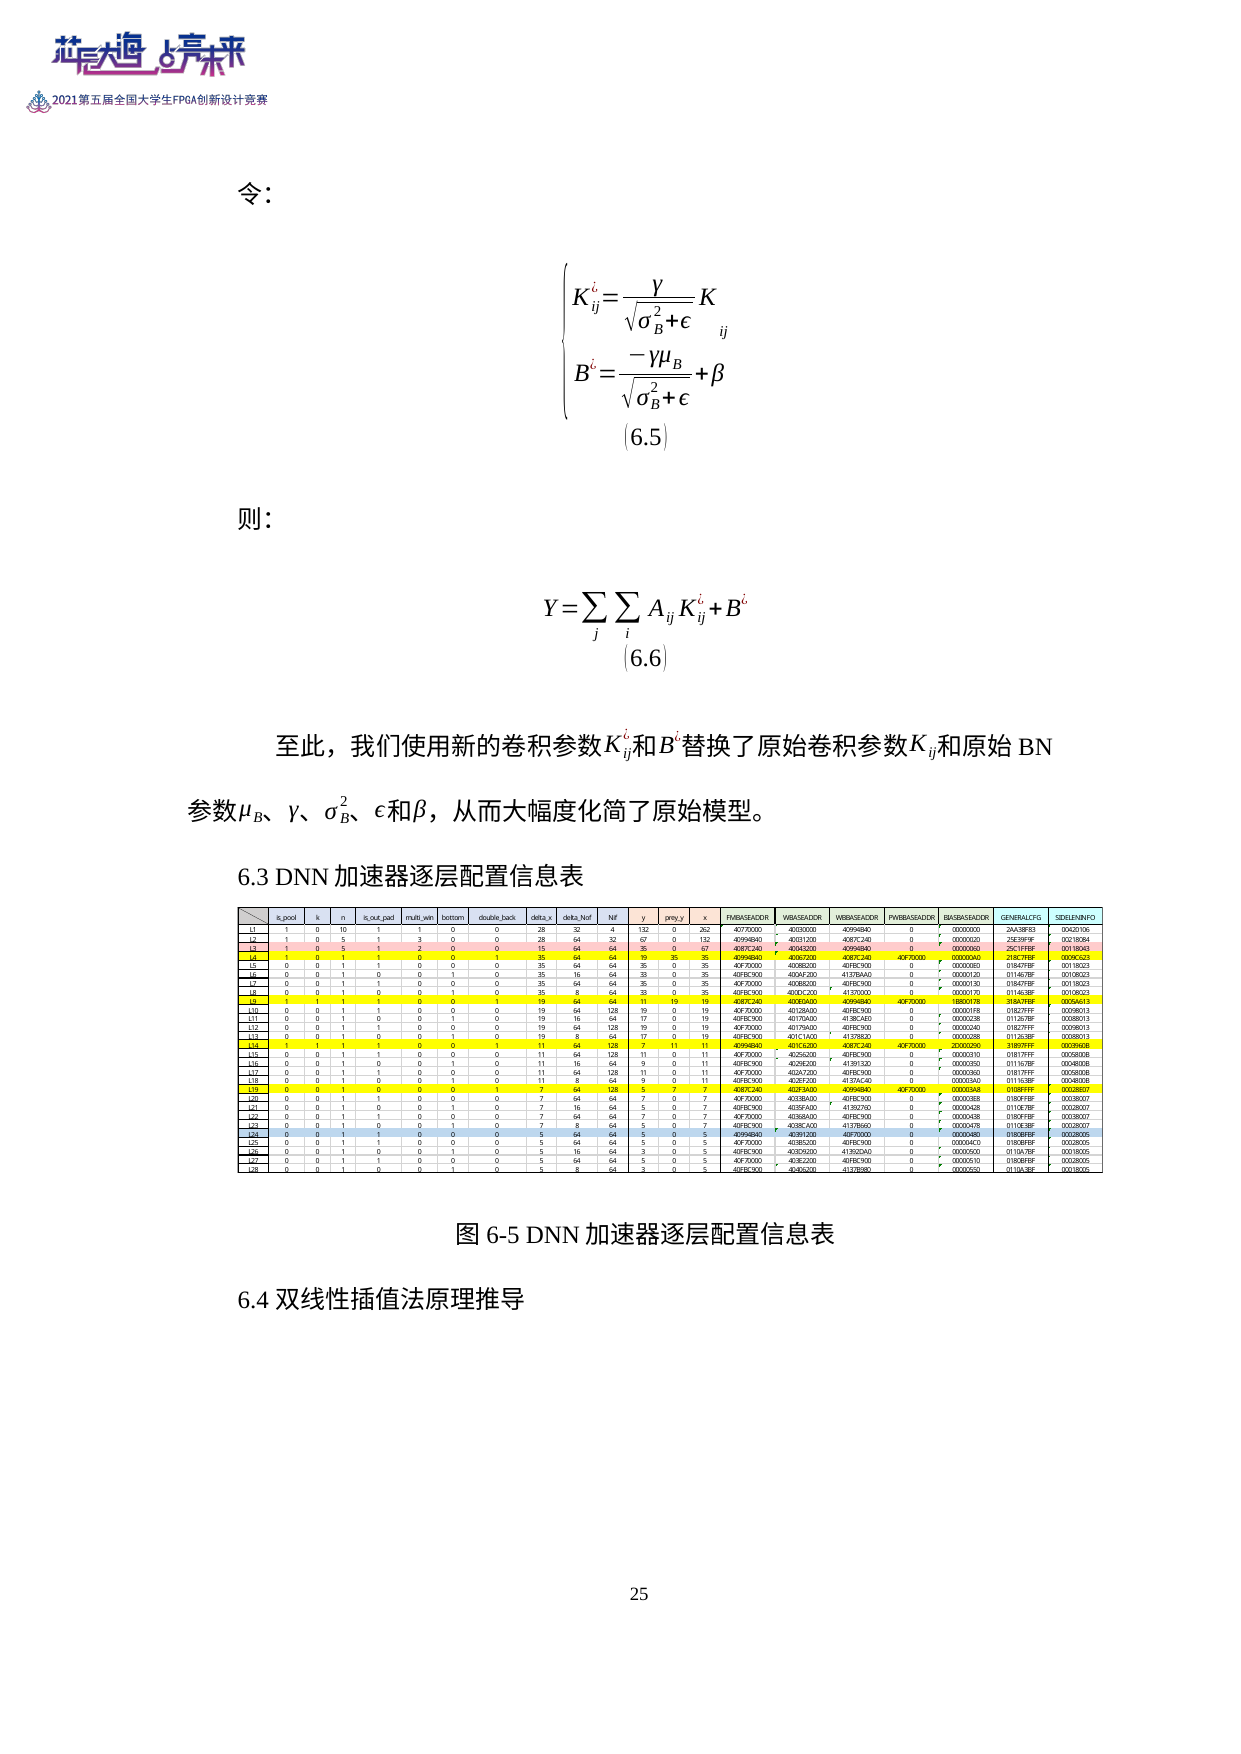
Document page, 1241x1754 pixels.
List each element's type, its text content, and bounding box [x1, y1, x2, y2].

text 令： [187, 160, 1053, 225]
text 图 6-5 DNN加速器逐层配置信息表 [187, 1200, 1053, 1265]
picture [19, 14, 274, 119]
text 6.4 双线性插值法原理推导 [187, 1265, 1053, 1330]
text 则： [187, 485, 1053, 550]
text 至此，我们使用新的卷积参数和替换了原始卷积参数和原始BN参数、、、和，从而大幅度化简了原始模型。 [187, 712, 1053, 842]
text 6.3 DNN加速器逐层配置信息表 [187, 842, 1053, 907]
